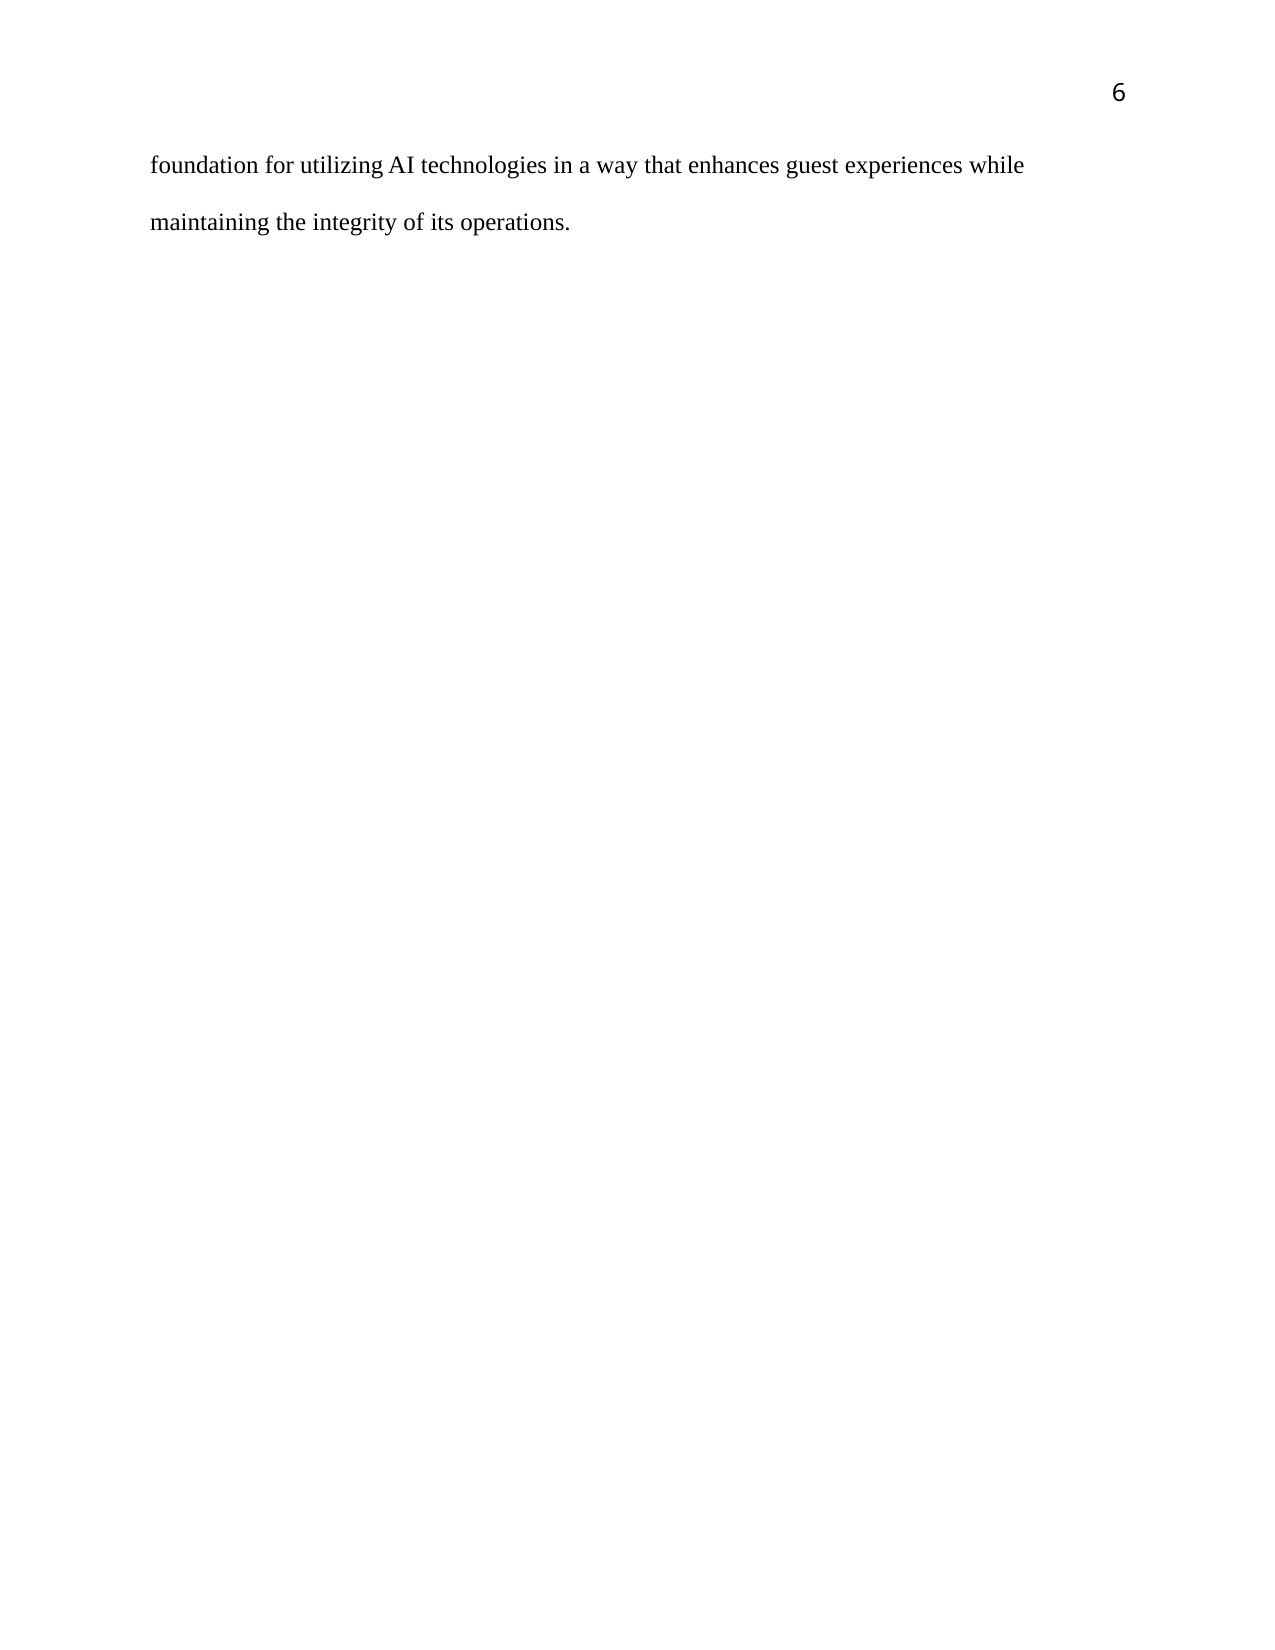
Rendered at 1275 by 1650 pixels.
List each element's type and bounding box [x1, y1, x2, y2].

text [150, 150, 1125, 236]
